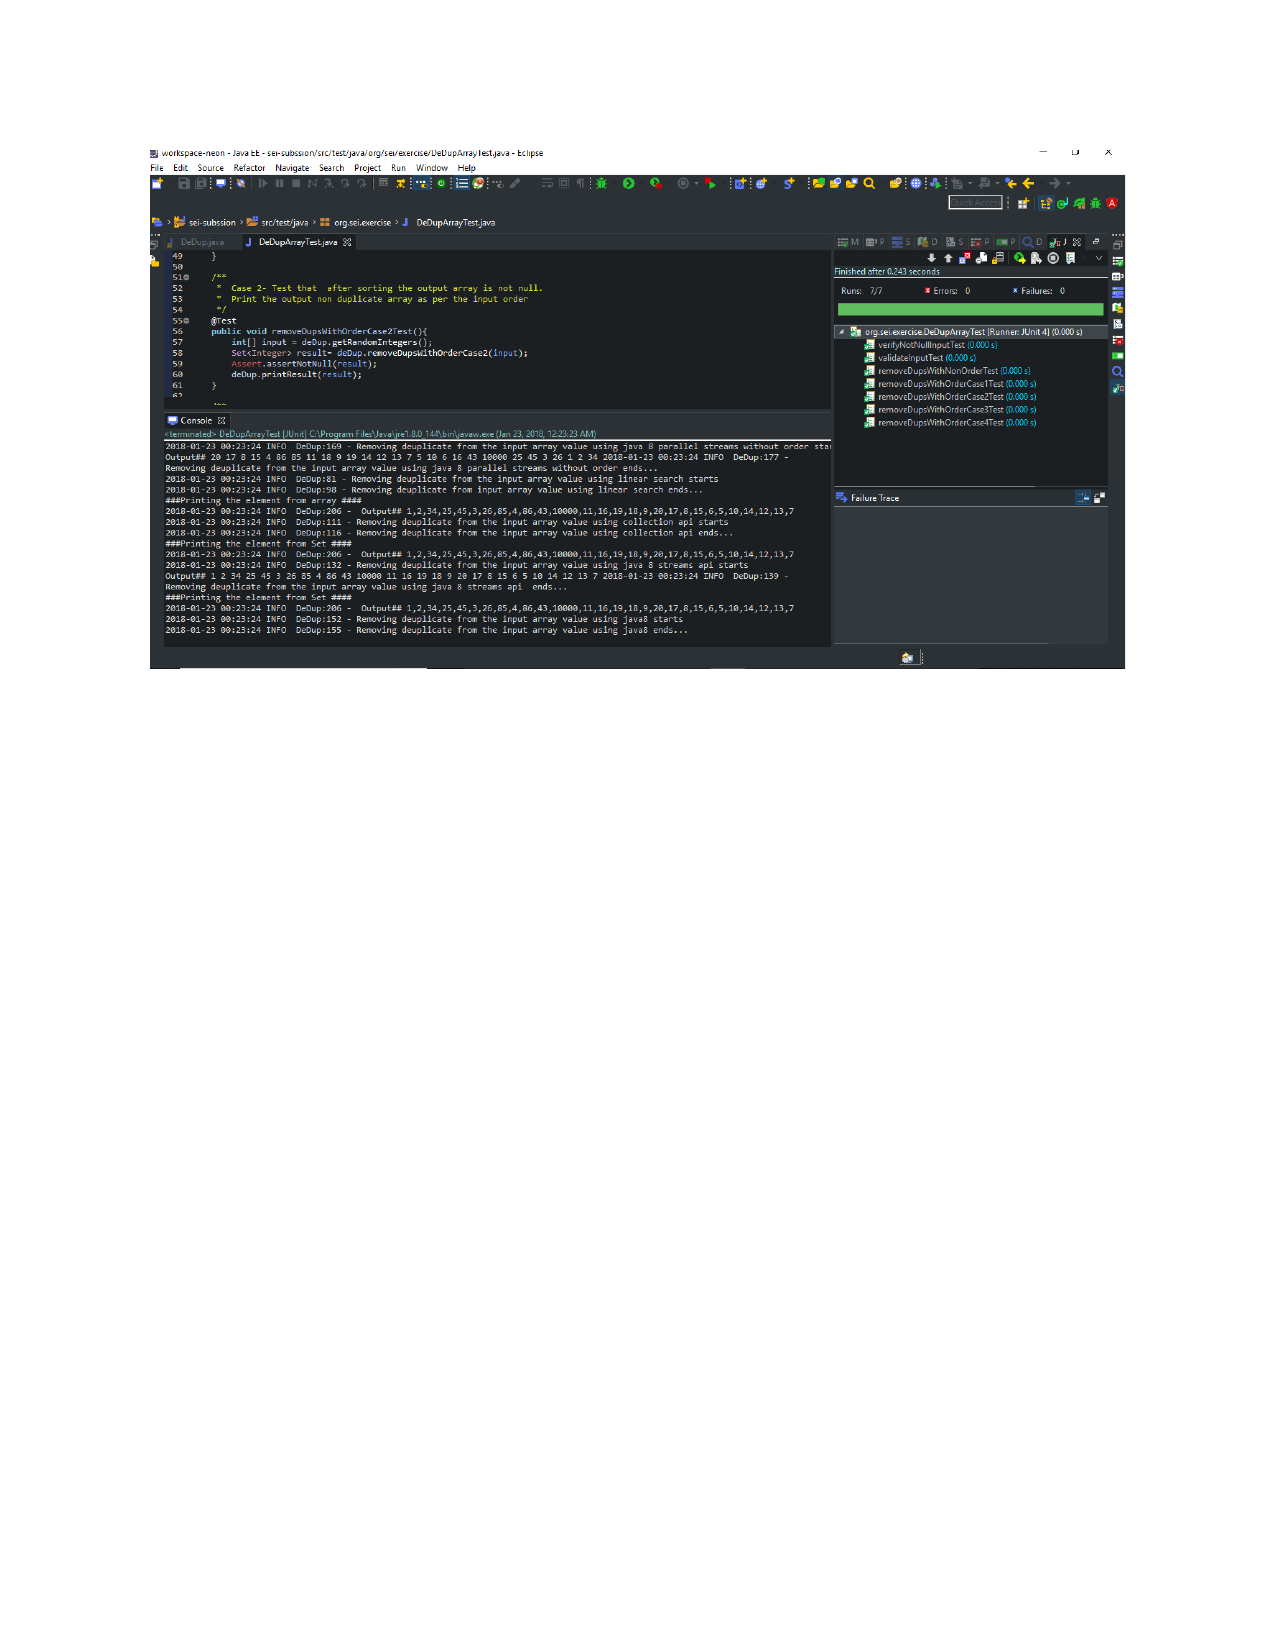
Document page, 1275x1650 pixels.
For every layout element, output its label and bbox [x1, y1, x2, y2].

picture [150, 150, 1125, 669]
